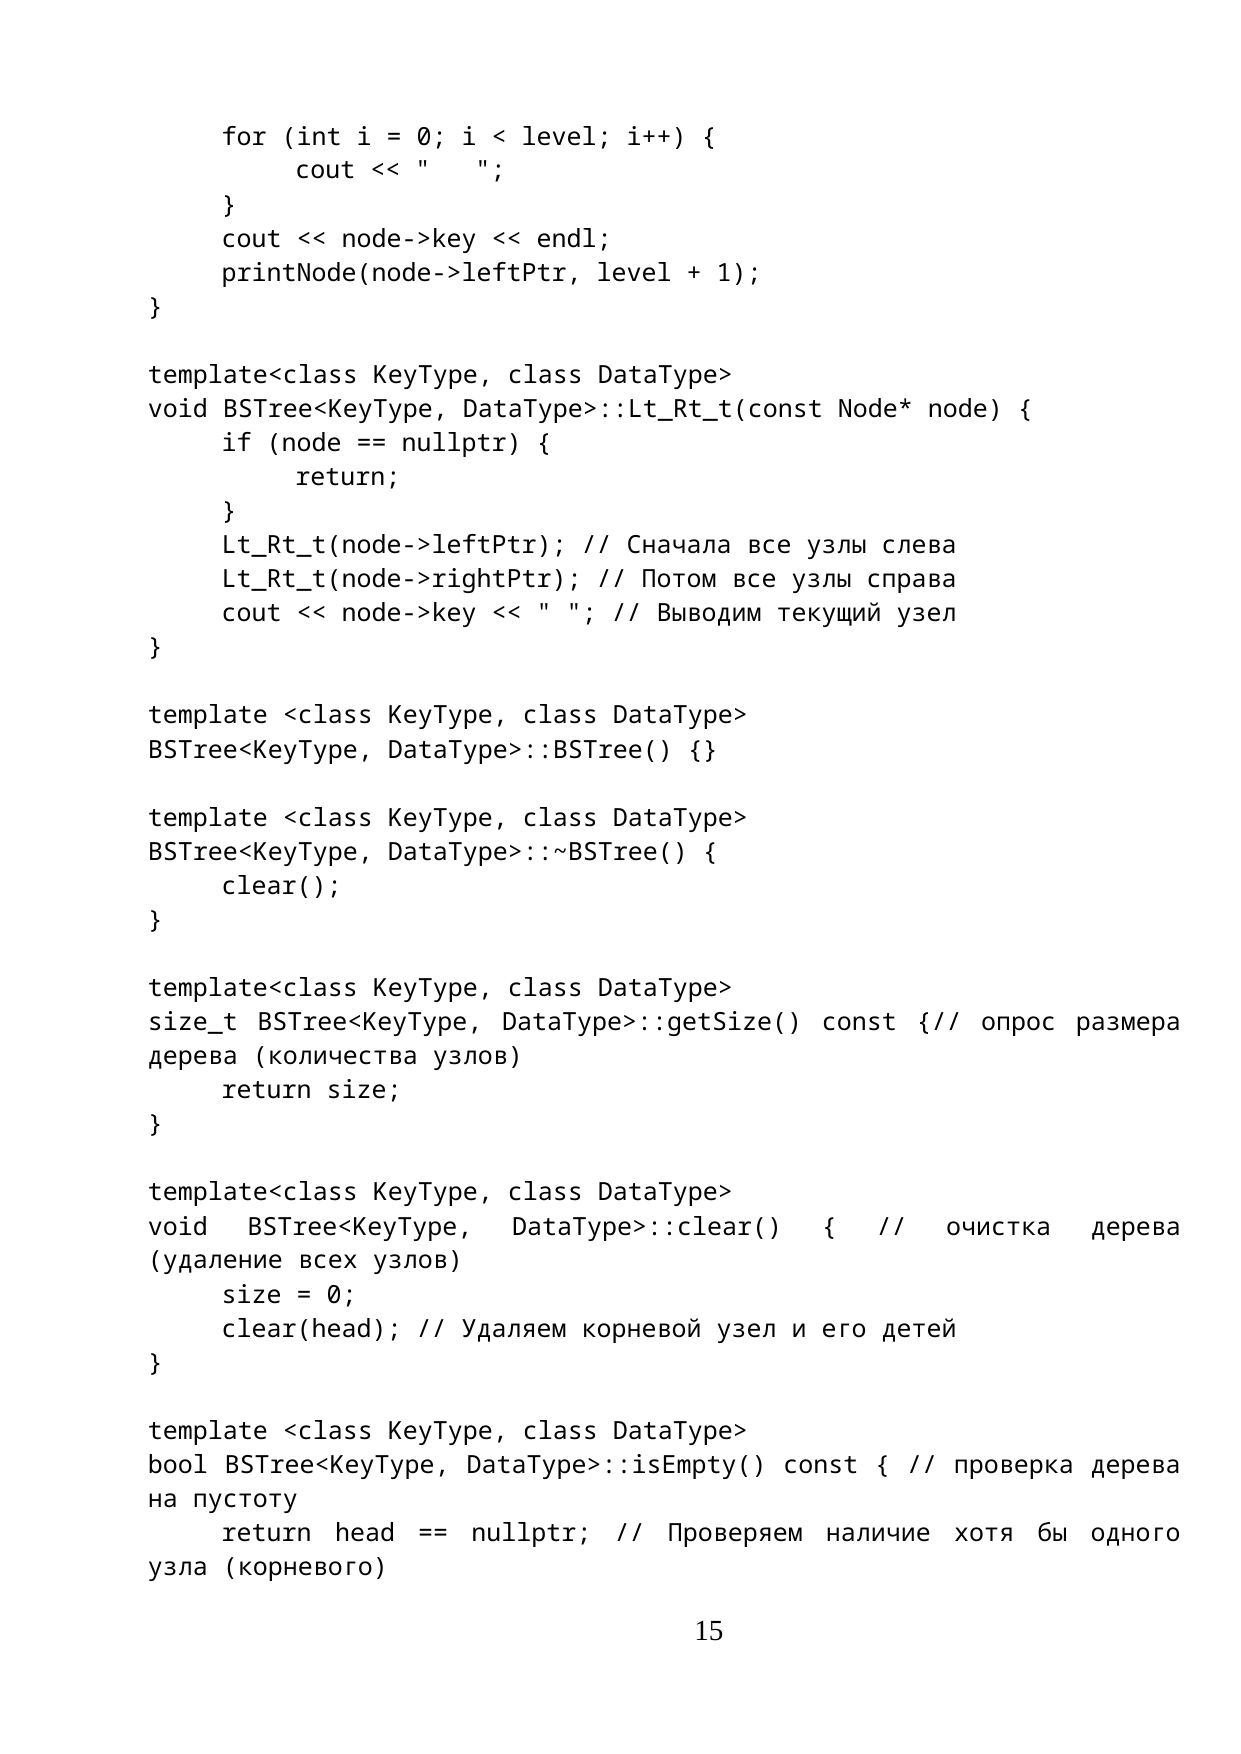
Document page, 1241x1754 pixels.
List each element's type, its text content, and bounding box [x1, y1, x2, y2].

text cout << " "; [148, 152, 1181, 186]
text cout << node->key << endl; [148, 220, 1181, 254]
text } [148, 186, 1181, 220]
text } [148, 1344, 1181, 1378]
text Lt_Rt_t(node->rightPtr); // Потом все узлы справа [148, 561, 1181, 595]
text template <class KeyType, class DataType> [148, 1412, 1181, 1447]
text } [148, 493, 1181, 527]
text clear(); [148, 867, 1181, 902]
text printNode(node->leftPtr, level + 1); [148, 254, 1181, 288]
text template<class KeyType, class DataType> [148, 970, 1181, 1004]
text return size; [148, 1072, 1181, 1106]
text clear(head); // Удаляем корневой узел и его детей [148, 1310, 1181, 1344]
text return head == nullptr; // Проверяем наличие хотя бы одного узла (корневого) [148, 1515, 1181, 1583]
text Lt_Rt_t(node->leftPtr); // Сначала все узлы слева [148, 527, 1181, 561]
text cout << node->key << " "; // Выводим текущий узел [148, 595, 1181, 629]
text } [148, 629, 1181, 663]
text size = 0; [148, 1276, 1181, 1310]
text bool BSTree<KeyType, DataType>::isEmpty() const { // проверка дерева на пустоту [148, 1447, 1181, 1515]
text for (int i = 0; i < level; i++) { [148, 118, 1181, 152]
text BSTree<KeyType, DataType>::~BSTree() { [148, 833, 1181, 867]
text void BSTree<KeyType, DataType>::Lt_Rt_t(const Node* node) { [148, 391, 1181, 425]
text size_t BSTree<KeyType, DataType>::getSize() const {// опрос размера дерева (количества узлов) [148, 1004, 1181, 1072]
text template<class KeyType, class DataType> [148, 1174, 1181, 1208]
text return; [148, 459, 1181, 493]
text } [148, 288, 1181, 322]
text template <class KeyType, class DataType> [148, 697, 1181, 731]
text if (node == nullptr) { [148, 425, 1181, 459]
text } [148, 1106, 1181, 1140]
text BSTree<KeyType, DataType>::BSTree() {} [148, 731, 1181, 765]
text void BSTree<KeyType, DataType>::clear() { // очистка дерева (удаление всех узлов) [148, 1208, 1181, 1276]
text template <class KeyType, class DataType> [148, 799, 1181, 833]
text } [148, 902, 1181, 936]
text template<class KeyType, class DataType> [148, 357, 1181, 391]
